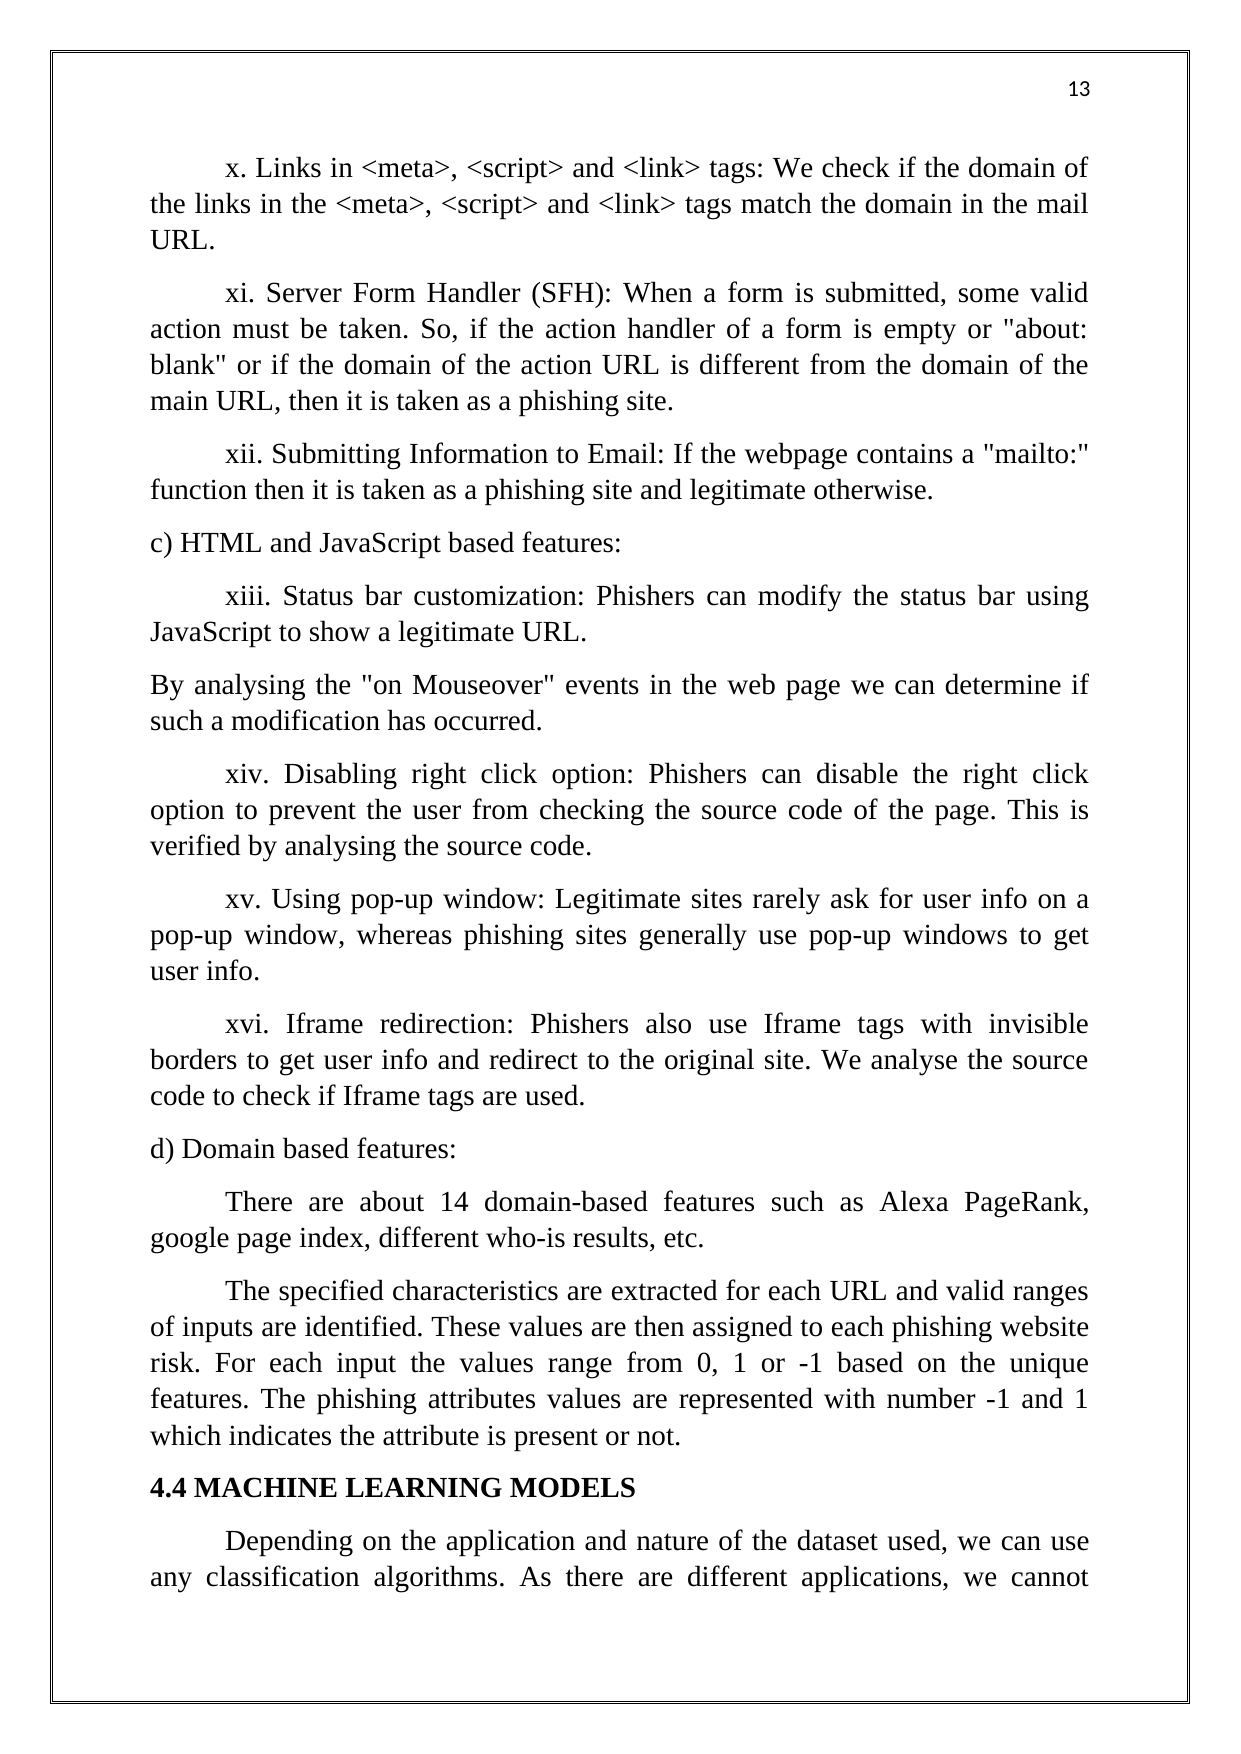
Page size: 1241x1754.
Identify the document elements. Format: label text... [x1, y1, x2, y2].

text xv. Using pop-up window: Legitimate sites rarely ask for user info on a pop-up window, whereas phishing sites generally use pop-up windows to get user info. [150, 881, 1090, 987]
text c) HTML and JavaScript based features: [150, 525, 1090, 559]
text The specified characteristics are extracted for each URL and valid ranges of inputs are identified. These values are then assigned to each phishing website risk. For each input the values range from 0, 1 or -1 based on the unique features. The phishing attributes values are represented with number -1 and 1 which indicates the attribute is present or not. [150, 1273, 1090, 1451]
text By analysing the "on Mouseover" events in the web page we can determine if such a modification has occurred. [150, 667, 1090, 737]
text xiv. Disabling right click option: Phishers can disable the right click option to prevent the user from checking the source code of the page. This is verified by analysing the source code. [150, 756, 1090, 862]
text xvi. Iframe redirection: Phishers also use Iframe tags with invisible borders to get user info and redirect to the original site. We analyse the source code to check if Iframe tags are used. [150, 1006, 1090, 1112]
text x. Links in <meta>, <script> and <link> tags: We check if the domain of the links in the <meta>, <script> and <link> tags match the domain in the mail URL. [150, 150, 1090, 256]
text d) Domain based features: [150, 1131, 1090, 1165]
text xi. Server Form Handler (SFH): When a form is submitted, some valid action must be taken. So, if the action handler of a form is empty or "about: blank" or if the domain of the action URL is different from the domain of the main URL, then it is taken as a phishing site. [150, 275, 1090, 417]
text 4.4 MACHINE LEARNING MODELS [150, 1471, 1090, 1504]
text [150, 1523, 1090, 1593]
text There are about 14 domain-based features such as Alexa PageRank, google page index, different who-is results, etc. [150, 1184, 1090, 1254]
text xiii. Status bar customization: Phishers can modify the status bar using JavaScript to show a legitimate URL. [150, 578, 1090, 648]
text xii. Submitting Information to Email: If the webpage contains a "mailto:" function then it is taken as a phishing site and legitimate otherwise. [150, 436, 1090, 506]
